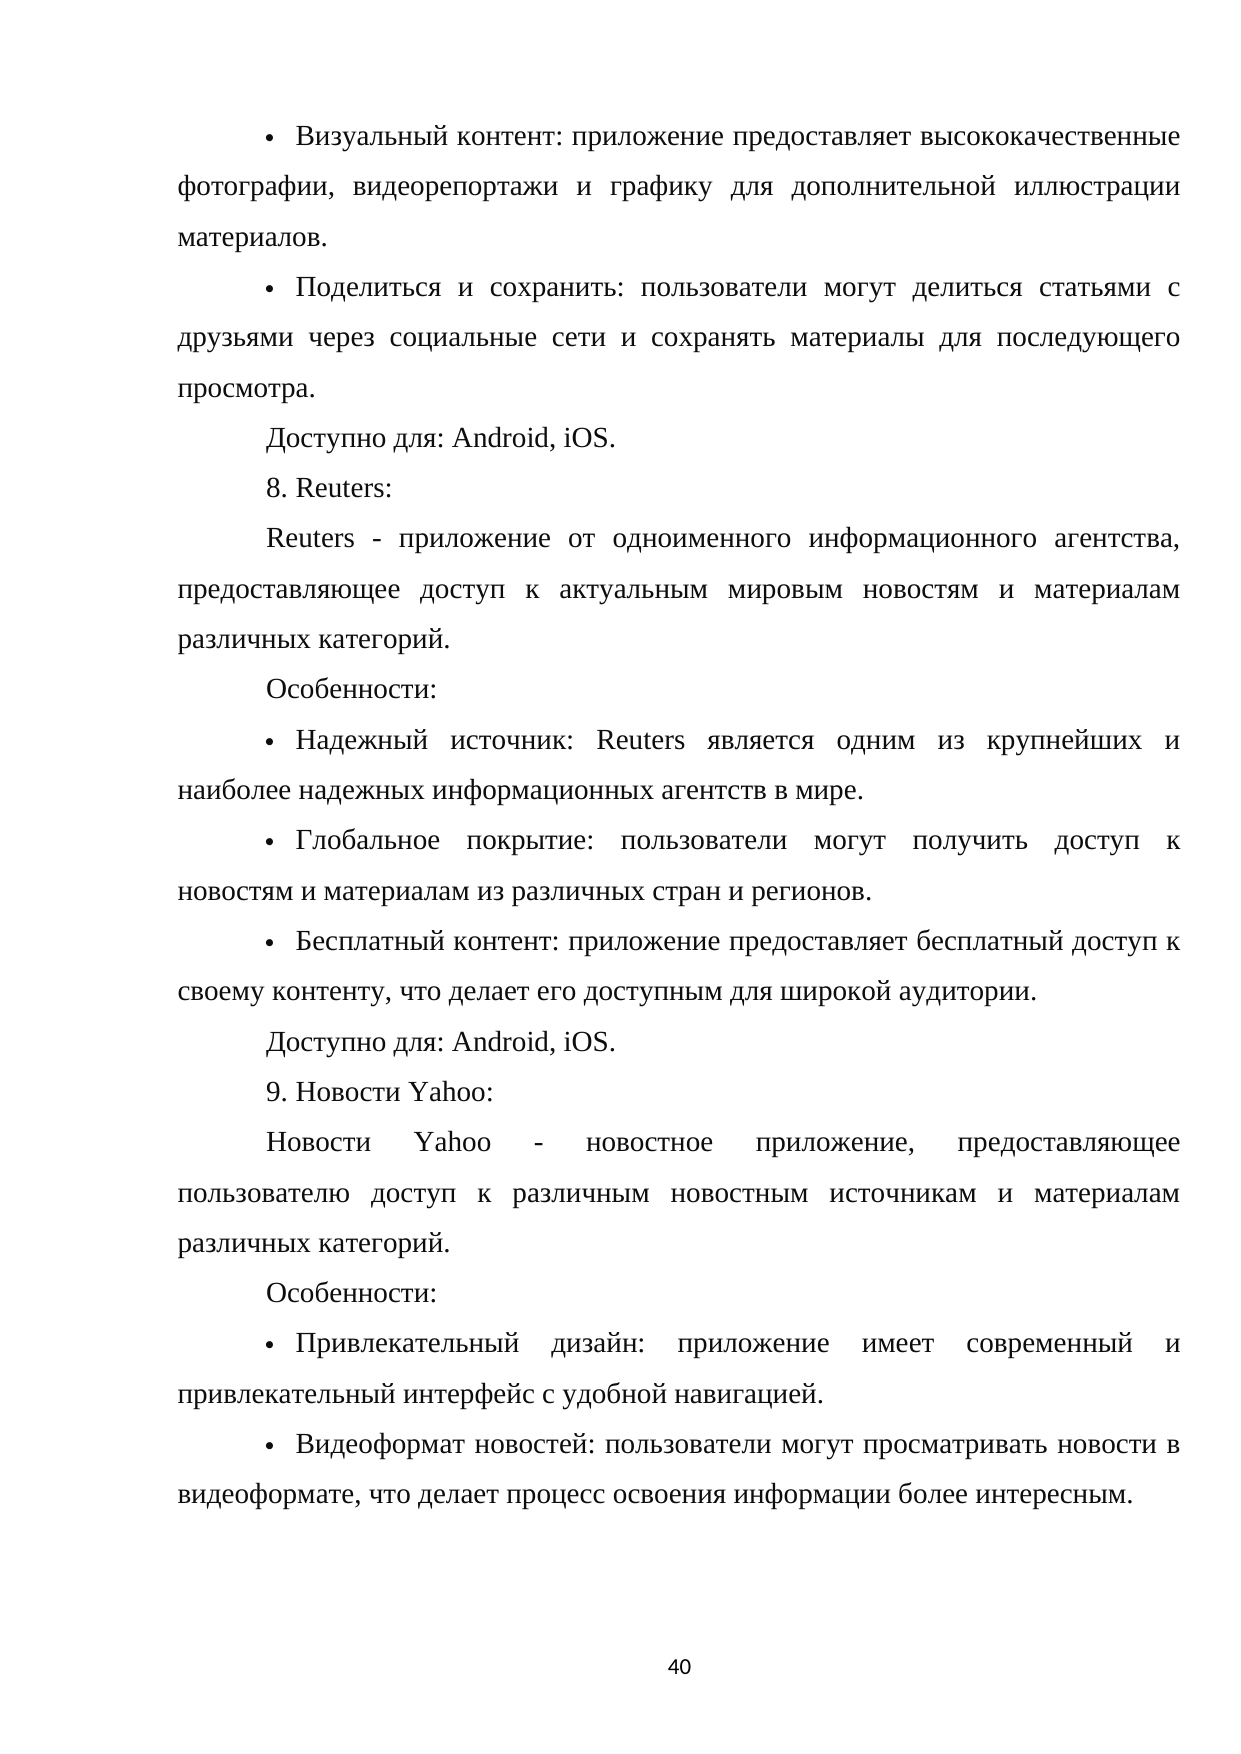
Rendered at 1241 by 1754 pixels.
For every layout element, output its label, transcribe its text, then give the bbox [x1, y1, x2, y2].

list Надежный источник: Reuters является одним из крупнейших и наиболее надежных информационных агентств в мире. [177, 722, 1181, 806]
text Доступно для: Android, iOS. [177, 1024, 1181, 1057]
text Reuters - приложение от одноименного информационного агентства, предоставляющее доступ к актуальным мировым новостям и материалам различных категорий. [177, 521, 1181, 655]
list Привлекательный дизайн: приложение имеет современный и привлекательный интерфейс с удобной навигацией. [177, 1326, 1181, 1409]
list Визуальный контент: приложение предоставляет высококачественные фотографии, видеорепортажи и графику для дополнительной иллюстрации материалов. [177, 118, 1181, 252]
list Новости Yahoo: [177, 1074, 1181, 1108]
text Новости Yahoo - новостное приложение, предоставляющее пользователю доступ к различным новостным источникам и материалам различных категорий. [177, 1124, 1181, 1258]
text Доступно для: Android, iOS. [177, 420, 1181, 453]
text Особенности: [177, 1275, 1181, 1309]
list Бесплатный контент: приложение предоставляет бесплатный доступ к своему контенту, что делает его доступным для широкой аудитории. [177, 923, 1181, 1007]
list Видеоформат новостей: пользователи могут просматривать новости в видеоформате, что делает процесс освоения информации более интересным. [177, 1426, 1181, 1510]
list Глобальное покрытие: пользователи могут получить доступ к новостям и материалам из различных стран и регионов. [177, 822, 1181, 906]
text Особенности: [177, 672, 1181, 705]
list Поделиться и сохранить: пользователи могут делиться статьями с друзьями через социальные сети и сохранять материалы для последующего просмотра. [177, 269, 1181, 403]
list Reuters: [177, 470, 1181, 504]
